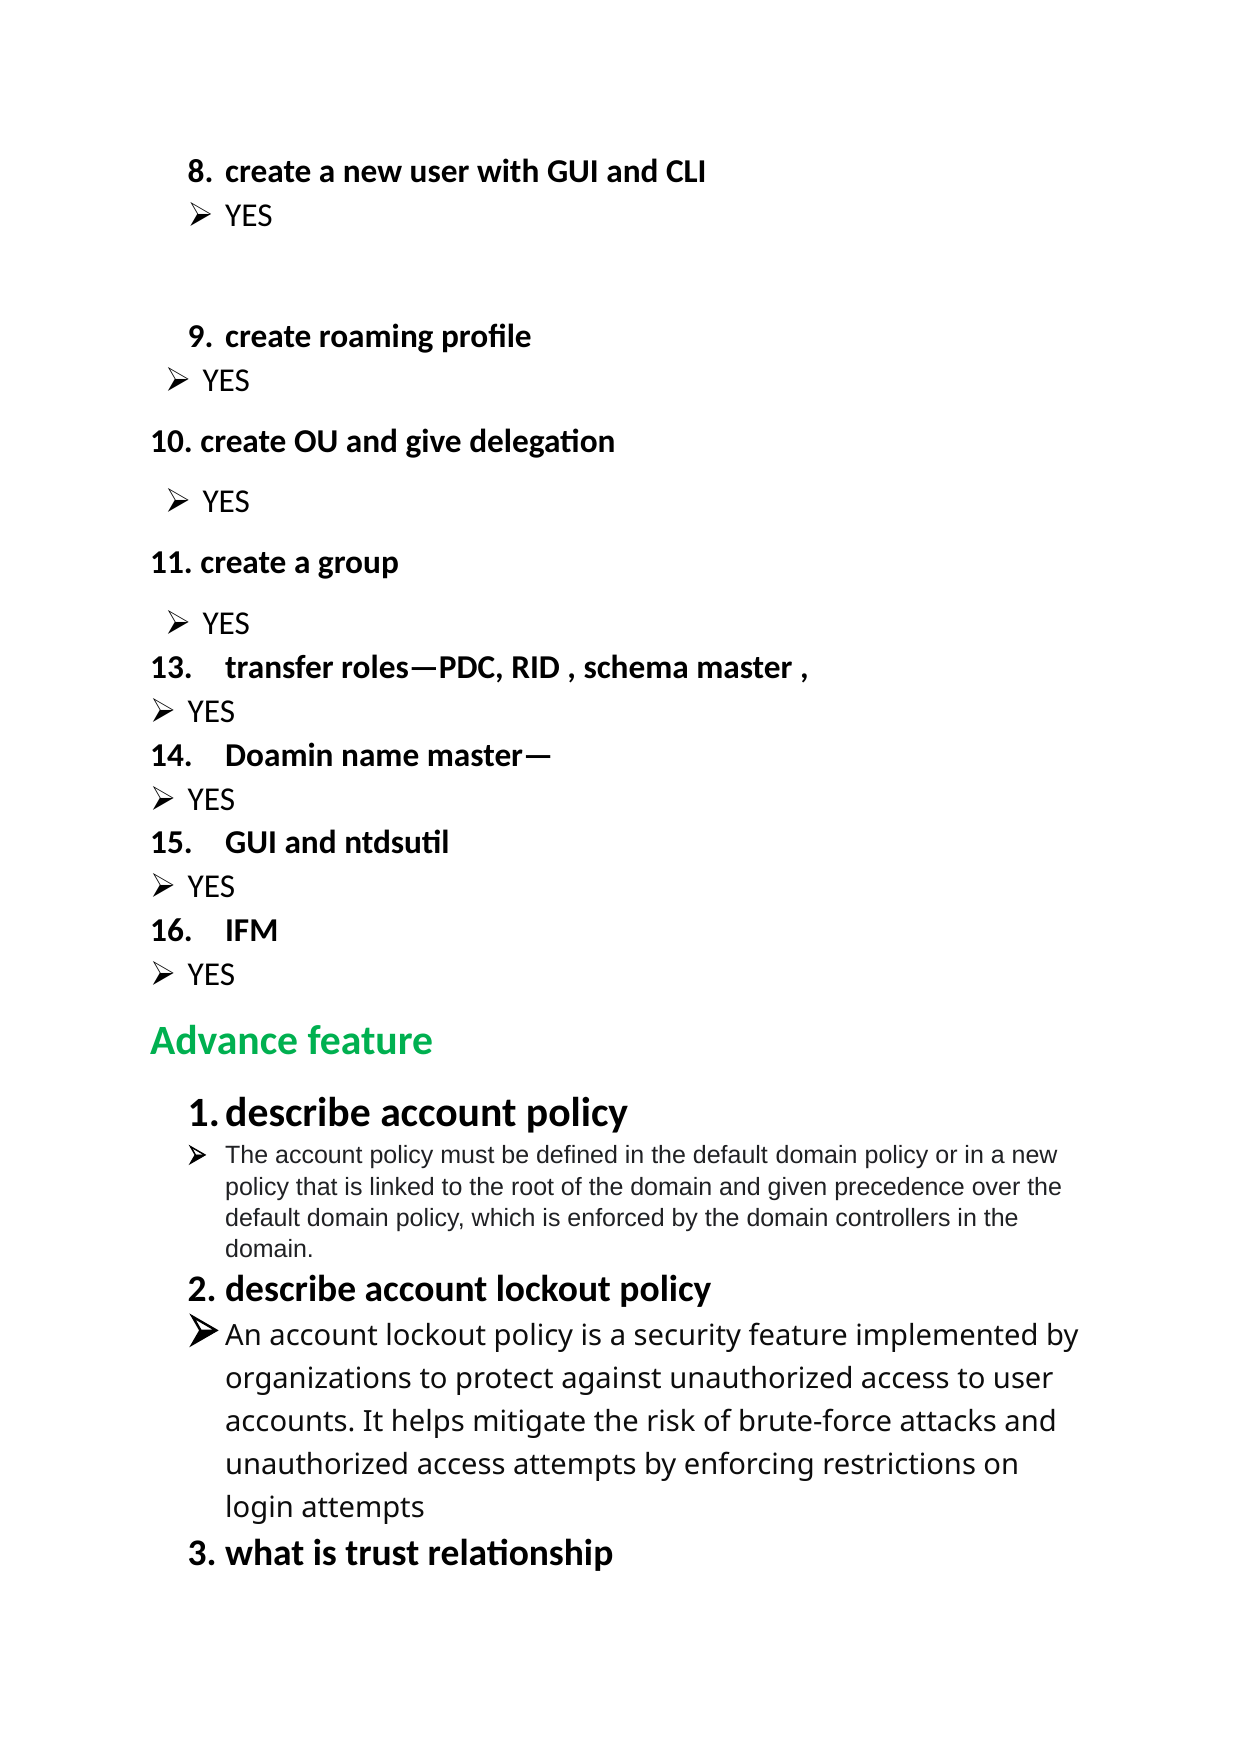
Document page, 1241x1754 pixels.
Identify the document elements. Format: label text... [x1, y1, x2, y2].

list create roaming profile [187, 315, 1090, 356]
list transfer roles—PDC, RID , schema master , [150, 646, 1090, 686]
list YES [165, 359, 1090, 400]
list describe account lockout policy [187, 1265, 1090, 1311]
list GUI and ntdsutil [150, 821, 1090, 862]
text Advance feature [150, 1014, 1090, 1065]
text 10. create OU and give delegation [150, 420, 1090, 461]
list YES [165, 602, 1090, 642]
list Doamin name master— [150, 733, 1090, 774]
list IFM [150, 909, 1090, 950]
list An account lockout policy is a security feature implemented by organizations to protect against unauthorized access to user accounts. It helps mitigate the risk of brute-force attacks and unauthorized access attempts by enforcing restrictions on login attempts [187, 1314, 1090, 1526]
list YES [165, 480, 1090, 521]
list The account policy must be defined in the default domain policy or in a new policy that is linked to the root of the domain and given precedence over the default domain policy, which is enforced by the domain controllers in the domain. [187, 1140, 1090, 1262]
text 11. create a group [150, 541, 1090, 582]
list YES [150, 953, 1090, 994]
list describe account policy [187, 1086, 1090, 1136]
list YES [187, 194, 1090, 235]
list YES [150, 865, 1090, 906]
list YES [150, 689, 1090, 730]
list what is trust relationship [187, 1529, 1090, 1574]
list YES [150, 777, 1090, 818]
list create a new user with GUI and CLI [187, 150, 1090, 191]
